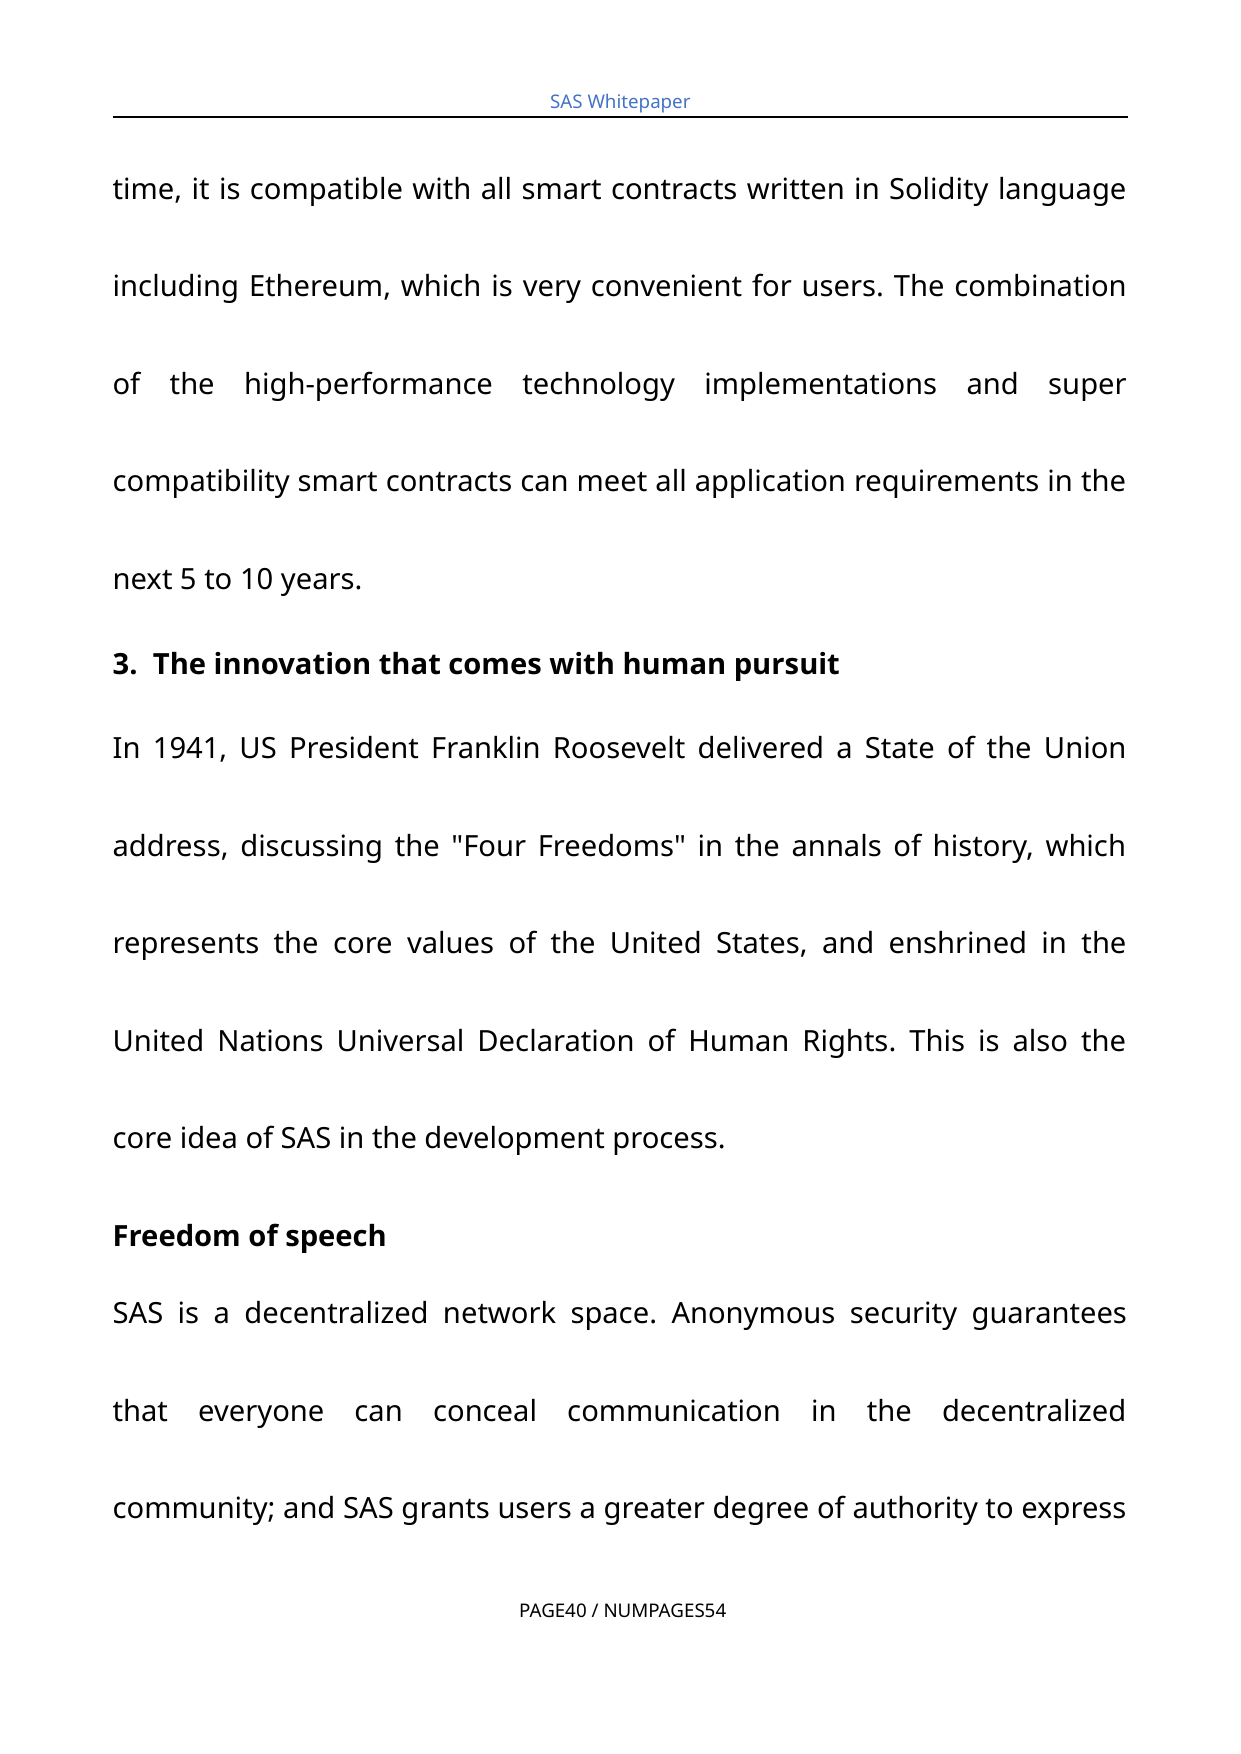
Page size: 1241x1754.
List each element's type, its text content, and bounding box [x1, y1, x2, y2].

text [112, 156, 1128, 611]
text In 1941, US President Franklin Roosevelt delivered a State of the Union address, discussing the "Four Freedoms" in the annals of history, which represents the core values of the United States, and enshrined in the United Nations Universal Declaration of Human Rights. This is also the core idea of SAS in the development process. [112, 715, 1128, 1170]
list The innovation that comes with human pursuit [112, 630, 1128, 695]
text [112, 1280, 1128, 1540]
subtitle Freedom of speech [112, 1202, 1128, 1267]
